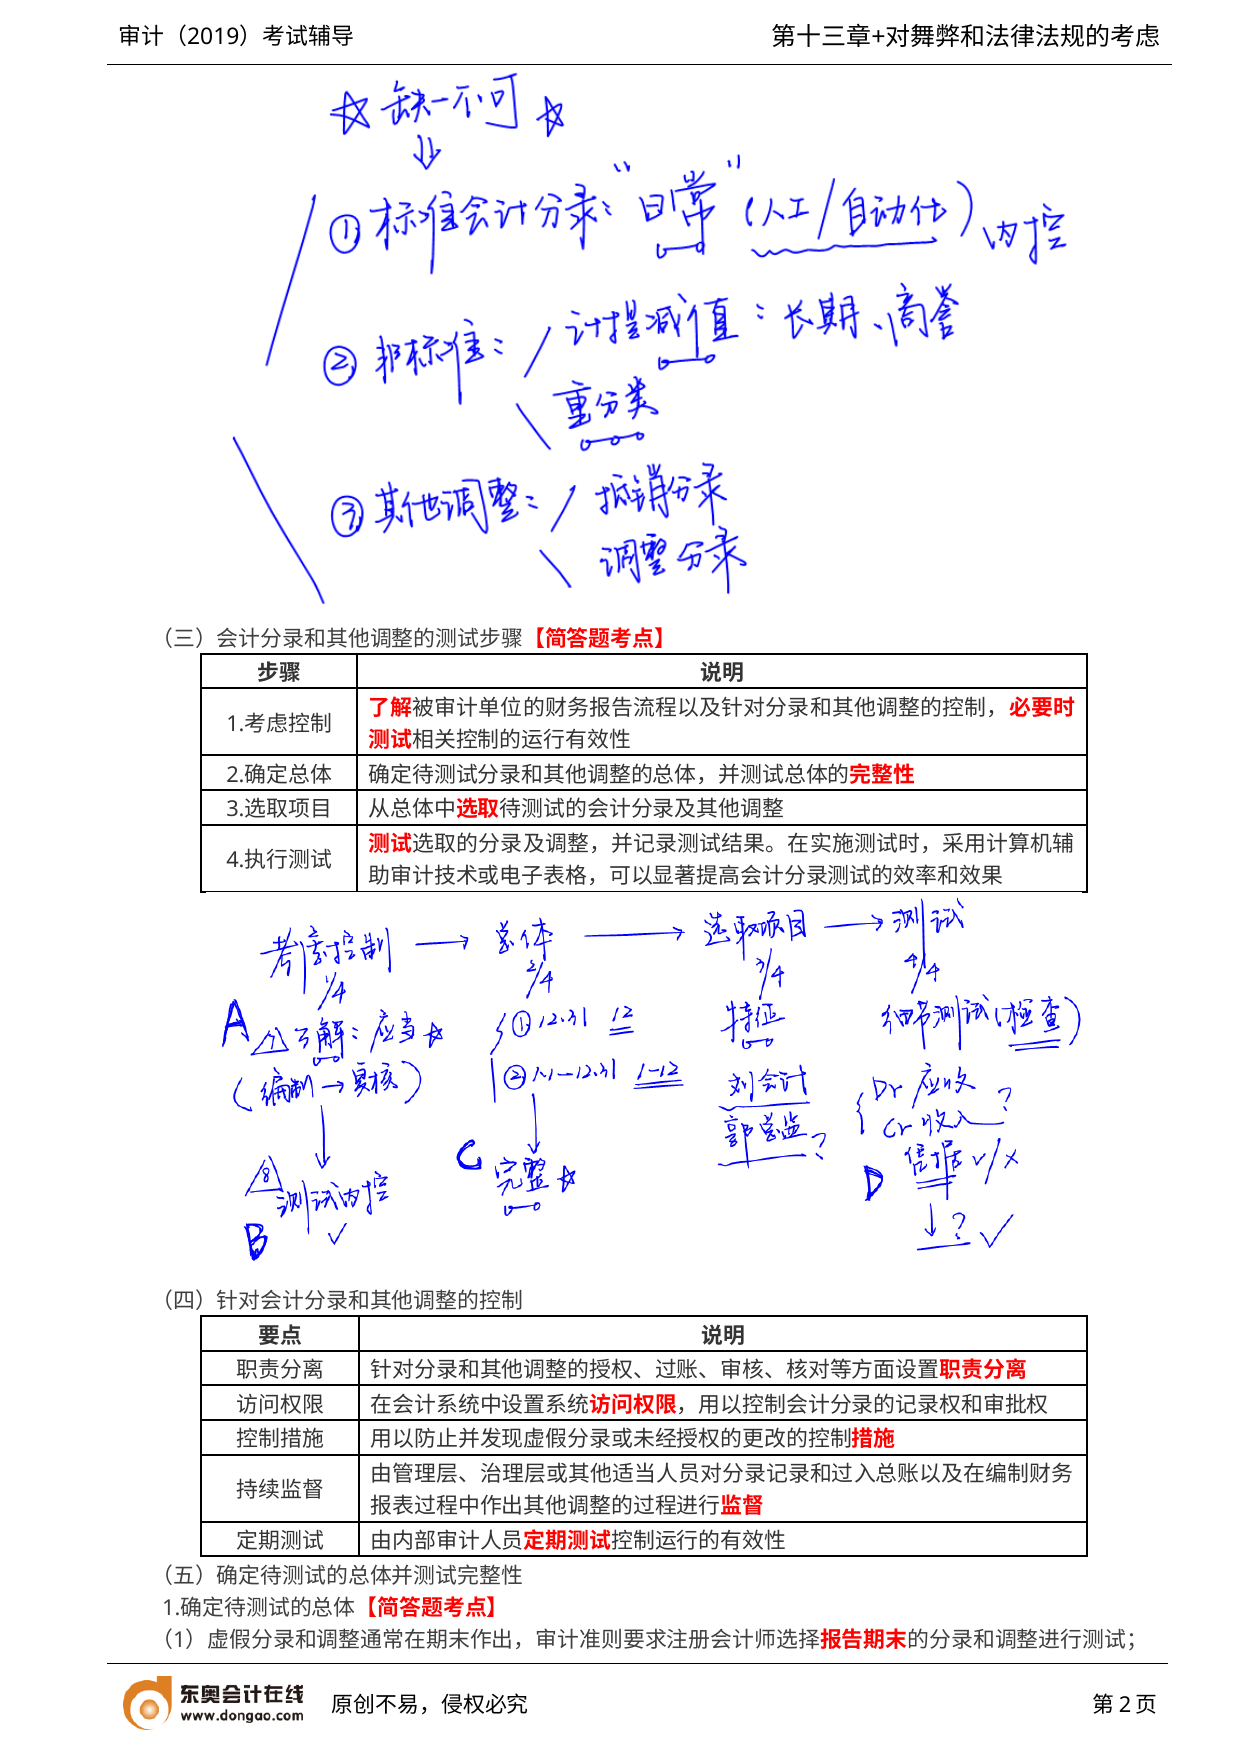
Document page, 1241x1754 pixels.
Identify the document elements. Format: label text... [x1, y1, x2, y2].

picture [206, 892, 1082, 1277]
table_header 说明 [358, 655, 1086, 687]
table_cell 控制措施 [202, 1421, 358, 1453]
table_cell 用以防止并发现虚假分录或未经授权的更改的控制措施 [360, 1421, 1086, 1453]
table_cell 持续监督 [202, 1456, 358, 1521]
table_cell 在会计系统中设置系统访问权限，用以控制会计分录的记录权和审批权 [360, 1386, 1086, 1419]
table_header 要点 [202, 1317, 358, 1350]
picture [206, 67, 1082, 618]
table_cell 了解被审计单位的财务报告流程以及针对分录和其他调整的控制，必要时测试相关控制的运行有效性 [358, 689, 1086, 754]
picture [118, 1675, 308, 1731]
table_cell 1.考虑控制 [202, 689, 356, 754]
text （四）针对会计分录和其他调整的控制 [118, 1283, 1169, 1315]
table_cell 3.选取项目 [202, 791, 356, 823]
text 1.确定待测试的总体【简答题考点】 [118, 1590, 1169, 1622]
text （五）确定待测试的总体并测试完整性 [118, 1557, 1169, 1590]
table_cell 定期测试 [202, 1523, 358, 1555]
table_cell 针对分录和其他调整的授权、过账、审核、核对等方面设置职责分离 [360, 1352, 1086, 1384]
table_header 说明 [360, 1317, 1086, 1350]
table_cell 访问权限 [202, 1386, 358, 1419]
table_cell 职责分离 [202, 1352, 358, 1384]
table_cell 2.确定总体 [202, 756, 356, 789]
table_cell 测试选取的分录及调整，并记录测试结果。在实施测试时，采用计算机辅助审计技术或电子表格，可以显著提高会计分录测试的效率和效果 [358, 826, 1086, 891]
table_cell 由内部审计人员定期测试控制运行的有效性 [360, 1523, 1086, 1555]
text （三）会计分录和其他调整的测试步骤【简答题考点】 [118, 620, 1169, 653]
text （1）虚假分录和调整通常在期末作出，审计准则要求注册会计师选择报告期末的分录和调整进行测试； [118, 1622, 1169, 1655]
table_cell 确定待测试分录和其他调整的总体，并测试总体的完整性 [358, 756, 1086, 789]
table_header 步骤 [202, 655, 356, 687]
table_cell 从总体中选取待测试的会计分录及其他调整 [358, 791, 1086, 823]
table_cell 4.执行测试 [202, 826, 356, 891]
table_cell 由管理层、治理层或其他适当人员对分录记录和过入总账以及在编制财务报表过程中作出其他调整的过程进行监督 [360, 1456, 1086, 1521]
